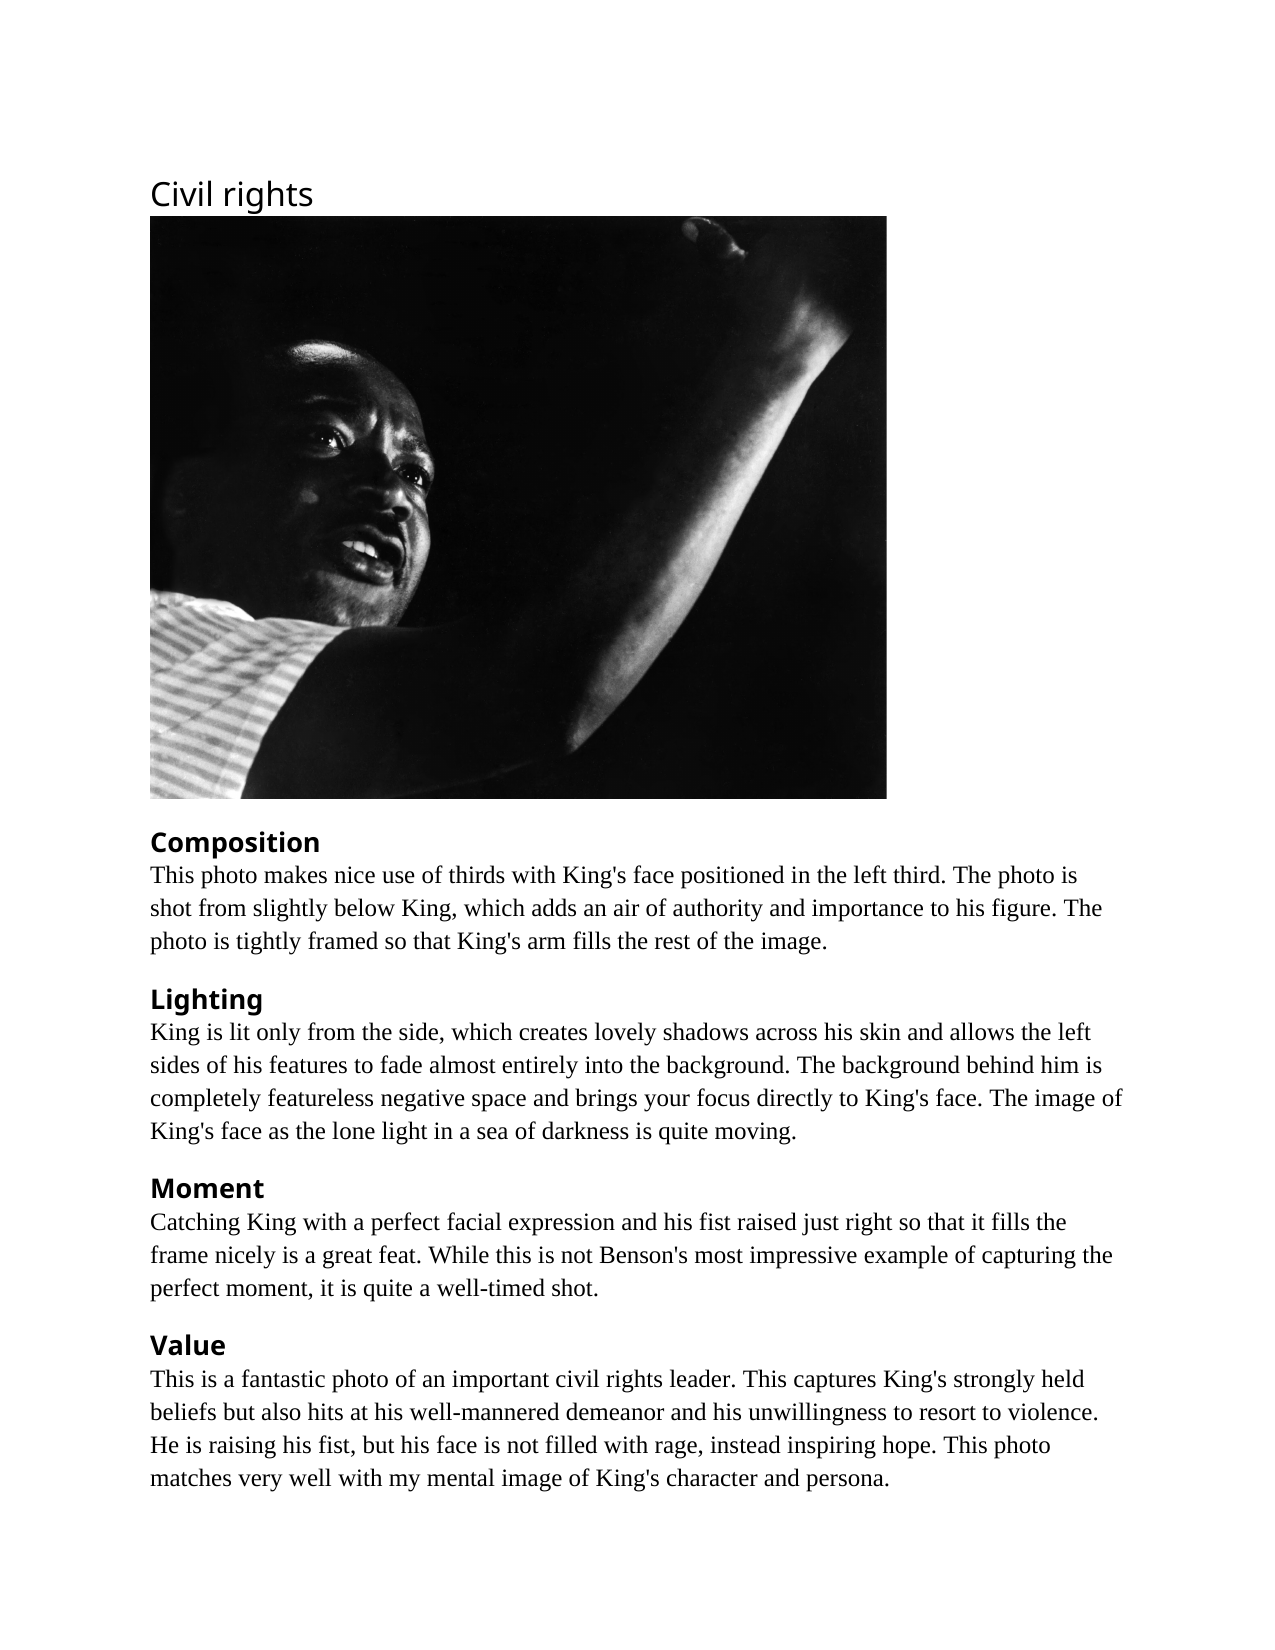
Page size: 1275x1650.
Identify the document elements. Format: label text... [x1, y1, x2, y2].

text This photo makes nice use of thirds with King's face positioned in the left third. The photo is shot from slightly below King, which adds an air of authority and importance to his figure. The photo is tightly framed so that King's arm fills the rest of the image. [150, 860, 1125, 955]
subtitle Moment [150, 1170, 1125, 1207]
subtitle Lighting [150, 980, 1125, 1017]
text This is a fantastic photo of an important civil rights leader. This captures King's strongly held beliefs but also hits at his well-mannered demeanor and his unwillingness to resort to violence. He is raising his fist, but his face is not filled with rage, instead inspiring hope. This photo matches very well with my mental image of King's character and persona. [150, 1364, 1125, 1491]
text Catching King with a perfect facial expression and his fist raised just right so that it fills the frame nicely is a great feat. While this is not Benson's most impressive example of capturing the perfect moment, it is quite a well-timed shot. [150, 1207, 1125, 1302]
subtitle Composition [150, 823, 1125, 860]
picture [150, 216, 887, 799]
text King is lit only from the side, which creates lovely shadows across his skin and allows the left sides of his features to fade almost entirely into the background. The background behind him is completely featureless negative space and brings your focus directly to King's face. The image of King's face as the lone light in a sea of darkness is quite moving. [150, 1017, 1125, 1145]
subtitle Civil rights [150, 171, 1125, 216]
subtitle Value [150, 1327, 1125, 1364]
